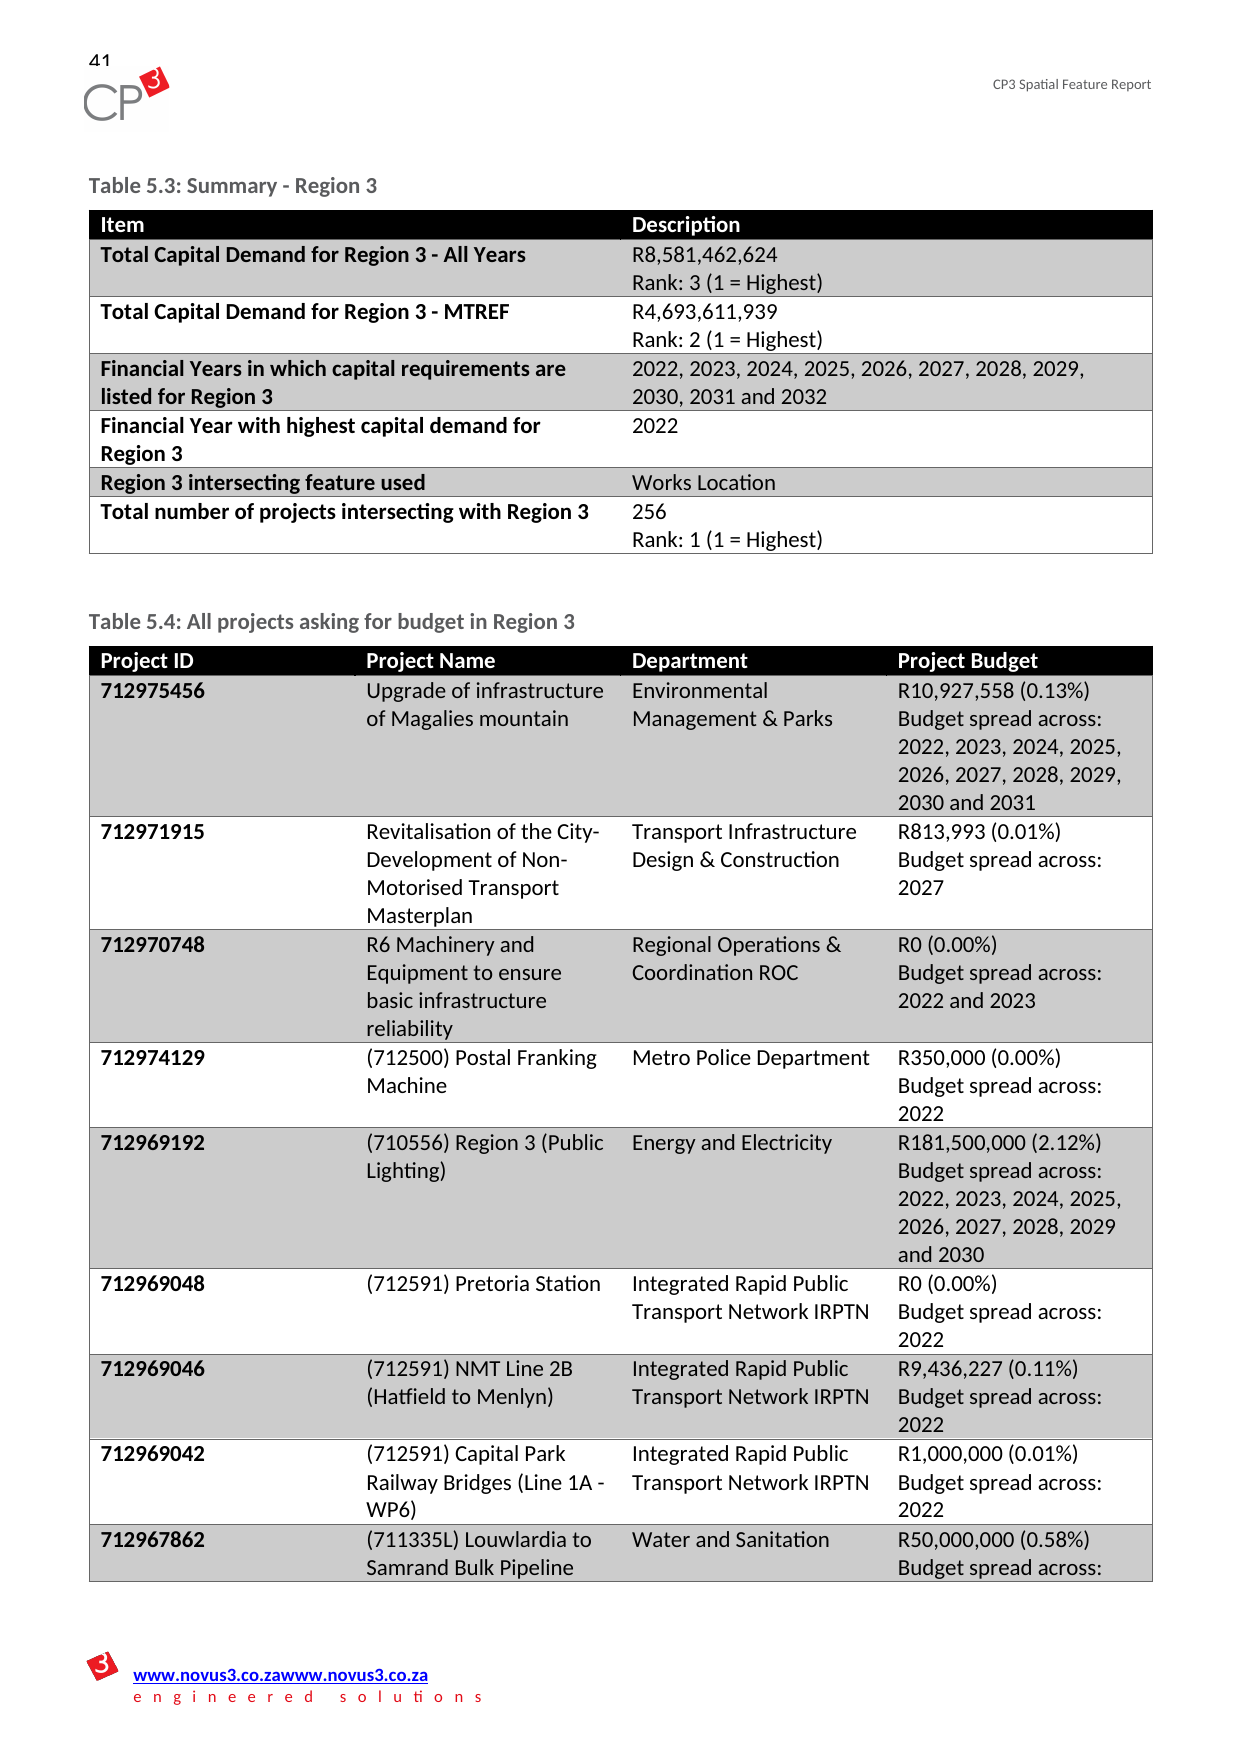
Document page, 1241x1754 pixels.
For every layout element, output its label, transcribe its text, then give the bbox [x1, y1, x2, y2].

table_cell Metro Police Department [621, 1043, 886, 1127]
table_cell 712975456 [90, 676, 355, 816]
table_cell 712974129 [90, 1043, 355, 1127]
table_cell R6 Machinery and Equipment to ensure basic infrastructure reliability [355, 930, 621, 1042]
table_cell 712969042 [90, 1440, 355, 1524]
table_cell R9,436,227 (0.11%) Budget spread across: 2022 [886, 1355, 1152, 1438]
table_cell (710556) Region 3 (Public Lighting) [355, 1128, 621, 1268]
picture [83, 66, 170, 132]
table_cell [621, 1525, 886, 1581]
table_cell R813,993 (0.01%) Budget spread across: 2027 [886, 817, 1152, 929]
table_header Project ID [90, 647, 354, 675]
table_cell (712591) Pretoria Station [355, 1269, 621, 1353]
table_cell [886, 1525, 1152, 1581]
table_cell R8,581,462,624 Rank: 3 (1 = Highest) [621, 240, 1152, 296]
table_cell Integrated Rapid Public Transport Network IRPTN [621, 1440, 886, 1524]
table_cell 2022 [621, 411, 1152, 467]
table_cell 712969048 [90, 1269, 355, 1353]
text Table 5.4: All projects asking for budget in Region 3 [89, 607, 1152, 635]
table_cell Region 3 intersecting feature used [90, 468, 621, 496]
table_cell R10,927,558 (0.13%) Budget spread across: 2022, 2023, 2024, 2025, 2026, 2027, 2028, 2029, 2030 and 2031 [886, 676, 1152, 816]
table_cell Environmental Management & Parks [621, 676, 886, 816]
table_cell R350,000 (0.00%) Budget spread across: 2022 [886, 1043, 1152, 1127]
table_cell 2022, 2023, 2024, 2025, 2026, 2027, 2028, 2029, 2030, 2031 and 2032 [621, 354, 1152, 410]
table_cell Upgrade of infrastructure of Magalies mountain [355, 676, 621, 816]
table_cell Revitalisation of the City-Development of Non-Motorised Transport Masterplan [355, 817, 621, 929]
table_header Department [621, 647, 886, 675]
table_cell Integrated Rapid Public Transport Network IRPTN [621, 1269, 886, 1353]
text Table 5.3: Summary - Region 3 [89, 171, 1152, 199]
table_cell Total Capital Demand for Region 3 - All Years [90, 240, 621, 296]
table_cell (712591) Capital Park Railway Bridges (Line 1A - WP6) [355, 1440, 621, 1524]
table_cell Works Location [621, 468, 1152, 496]
table_header Item [90, 211, 620, 239]
table_header Description [621, 211, 1152, 239]
table_cell (712500) Postal Franking Machine [355, 1043, 621, 1127]
table_cell 712971915 [90, 817, 355, 929]
table_cell 712967862 [90, 1525, 355, 1581]
table_cell 256 Rank: 1 (1 = Highest) [621, 497, 1152, 553]
table_cell R4,693,611,939 Rank: 2 (1 = Highest) [621, 297, 1152, 353]
table_cell Total Capital Demand for Region 3 - MTREF [90, 297, 621, 353]
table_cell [355, 1525, 621, 1581]
table_cell Financial Years in which capital requirements are listed for Region 3 [90, 354, 621, 410]
table_header Project Budget [887, 647, 1152, 675]
table_cell Energy and Electricity [621, 1128, 886, 1268]
table_cell Transport Infrastructure Design & Construction [621, 817, 886, 929]
table_cell (712591) NMT Line 2B (Hatfield to Menlyn) [355, 1355, 621, 1438]
table_header Project Name [356, 647, 620, 675]
table_cell R1,000,000 (0.01%) Budget spread across: 2022 [886, 1440, 1152, 1524]
table_cell 712969046 [90, 1355, 355, 1438]
table_cell R0 (0.00%) Budget spread across: 2022 [886, 1269, 1152, 1353]
table_cell Financial Year with highest capital demand for Region 3 [90, 411, 621, 467]
table_cell 712969192 [90, 1128, 355, 1268]
table_cell 712970748 [90, 930, 355, 1042]
table_cell R181,500,000 (2.12%) Budget spread across: 2022, 2023, 2024, 2025, 2026, 2027, 2028, 2029 and 2030 [886, 1128, 1152, 1268]
table_cell R0 (0.00%) Budget spread across: 2022 and 2023 [886, 930, 1152, 1042]
table_cell Total number of projects intersecting with Region 3 [90, 497, 621, 553]
picture [86, 1651, 119, 1681]
table_cell Integrated Rapid Public Transport Network IRPTN [621, 1355, 886, 1438]
table_cell Regional Operations & Coordination ROC [621, 930, 886, 1042]
